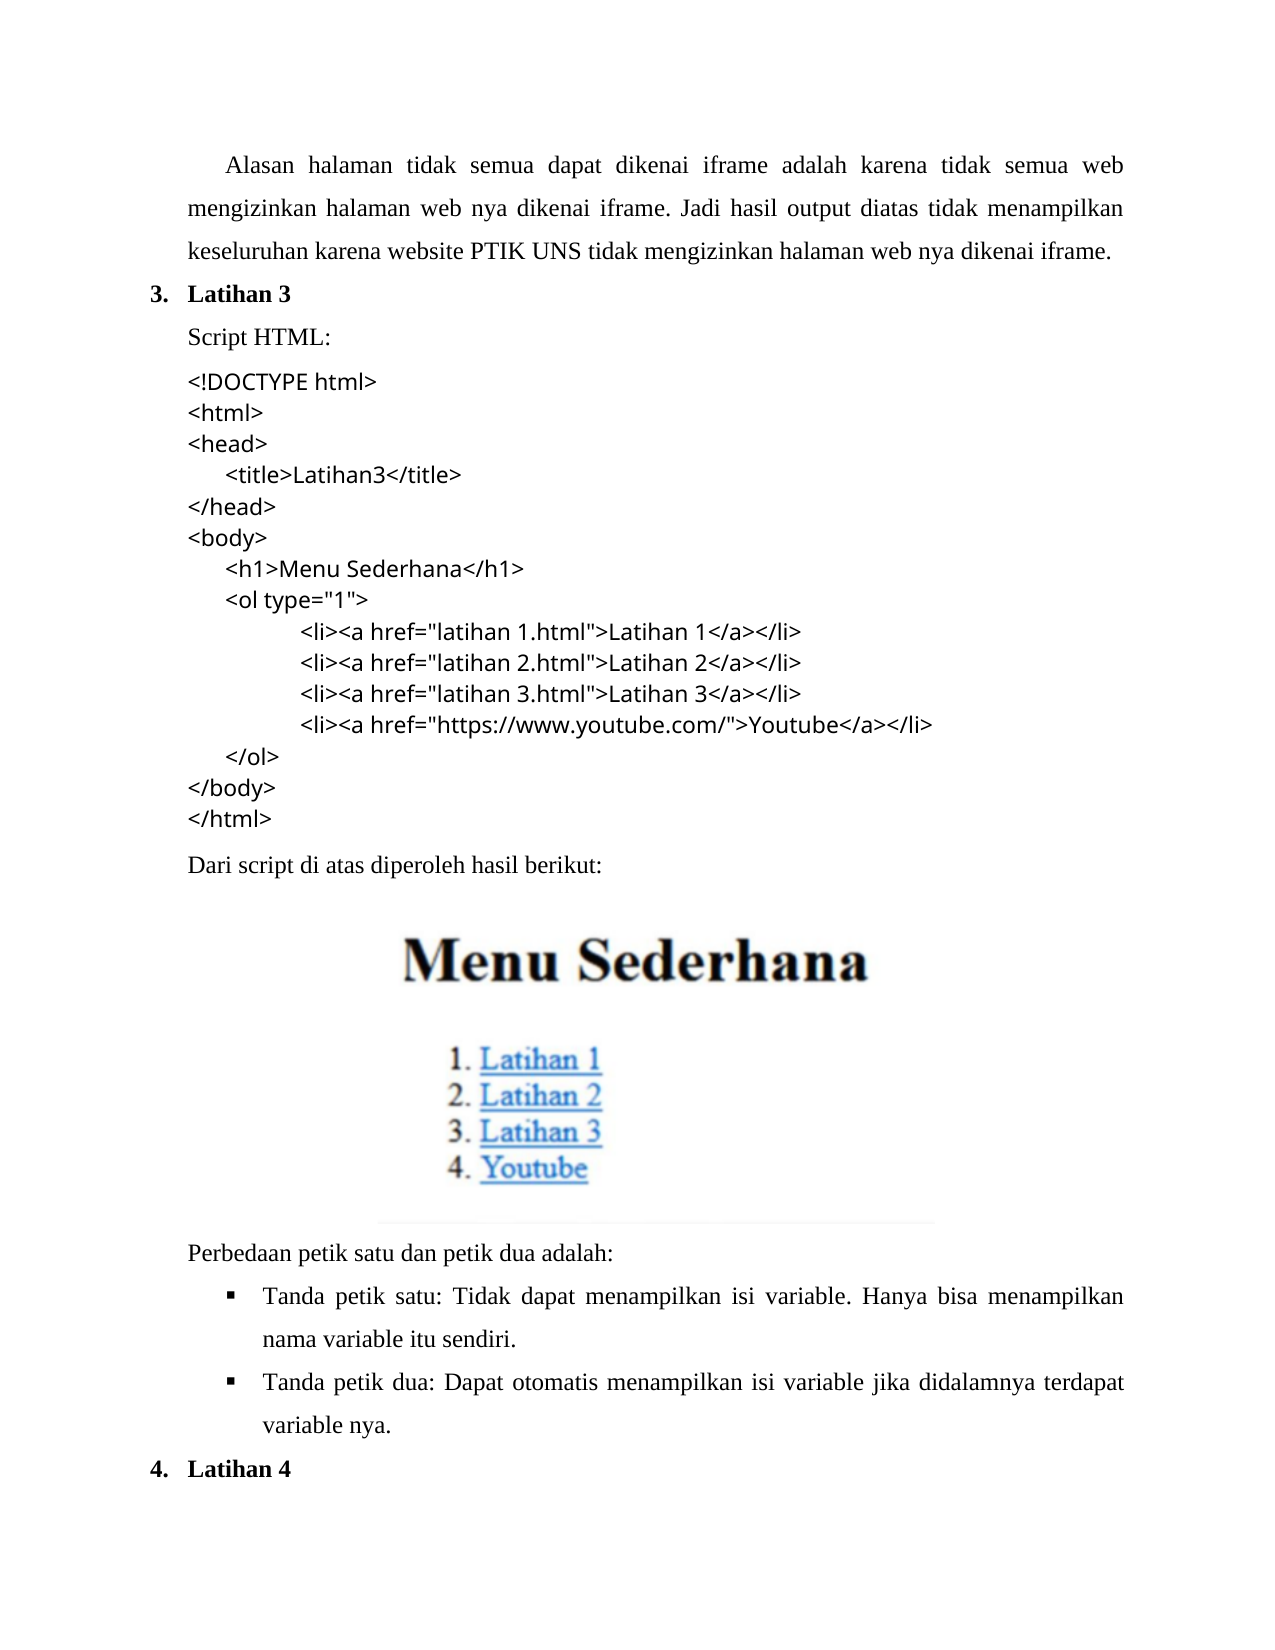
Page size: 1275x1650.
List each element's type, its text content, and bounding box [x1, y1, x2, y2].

picture [377, 893, 935, 1224]
list </head> [187, 491, 1125, 522]
list Tanda petik satu: Tidak dapat menampilkan isi variable. Hanya bisa menampilkan nama variable itu sendiri. [225, 1281, 1125, 1353]
list Script HTML: [187, 322, 1125, 351]
list <head> [187, 428, 1125, 459]
list </body> [187, 772, 1125, 803]
list <li><a href="latihan 2.html">Latihan 2</a></li> [187, 647, 1125, 678]
list Latihan 4 [150, 1454, 1125, 1482]
list Tanda petik dua: Dapat otomatis menampilkan isi variable jika didalamnya terdapat variable nya. [225, 1367, 1125, 1439]
list Latihan 3 [150, 279, 1125, 308]
list <li><a href="https://www.youtube.com/">Youtube</a></li> [187, 709, 1125, 741]
list Dari script di atas diperoleh hasil berikut: [187, 850, 1125, 879]
list </ol> [187, 741, 1125, 772]
list <title>Latihan3</title> [187, 459, 1125, 491]
list <!DOCTYPE html> [187, 366, 1125, 397]
list <li><a href="latihan 3.html">Latihan 3</a></li> [187, 678, 1125, 709]
list <li><a href="latihan 1.html">Latihan 1</a></li> [187, 616, 1125, 647]
list <ol type="1"> [187, 584, 1125, 616]
list Alasan halaman tidak semua dapat dikenai iframe adalah karena tidak semua web mengizinkan halaman web nya dikenai iframe. Jadi hasil output diatas tidak menampilkan keseluruhan karena website PTIK UNS tidak mengizinkan halaman web nya dikenai iframe. [187, 150, 1125, 265]
list Perbedaan petik satu dan petik dua adalah: [187, 1238, 1125, 1267]
list <h1>Menu Sederhana</h1> [187, 553, 1125, 584]
list </html> [187, 803, 1125, 834]
list <body> [187, 522, 1125, 553]
list <html> [187, 397, 1125, 428]
